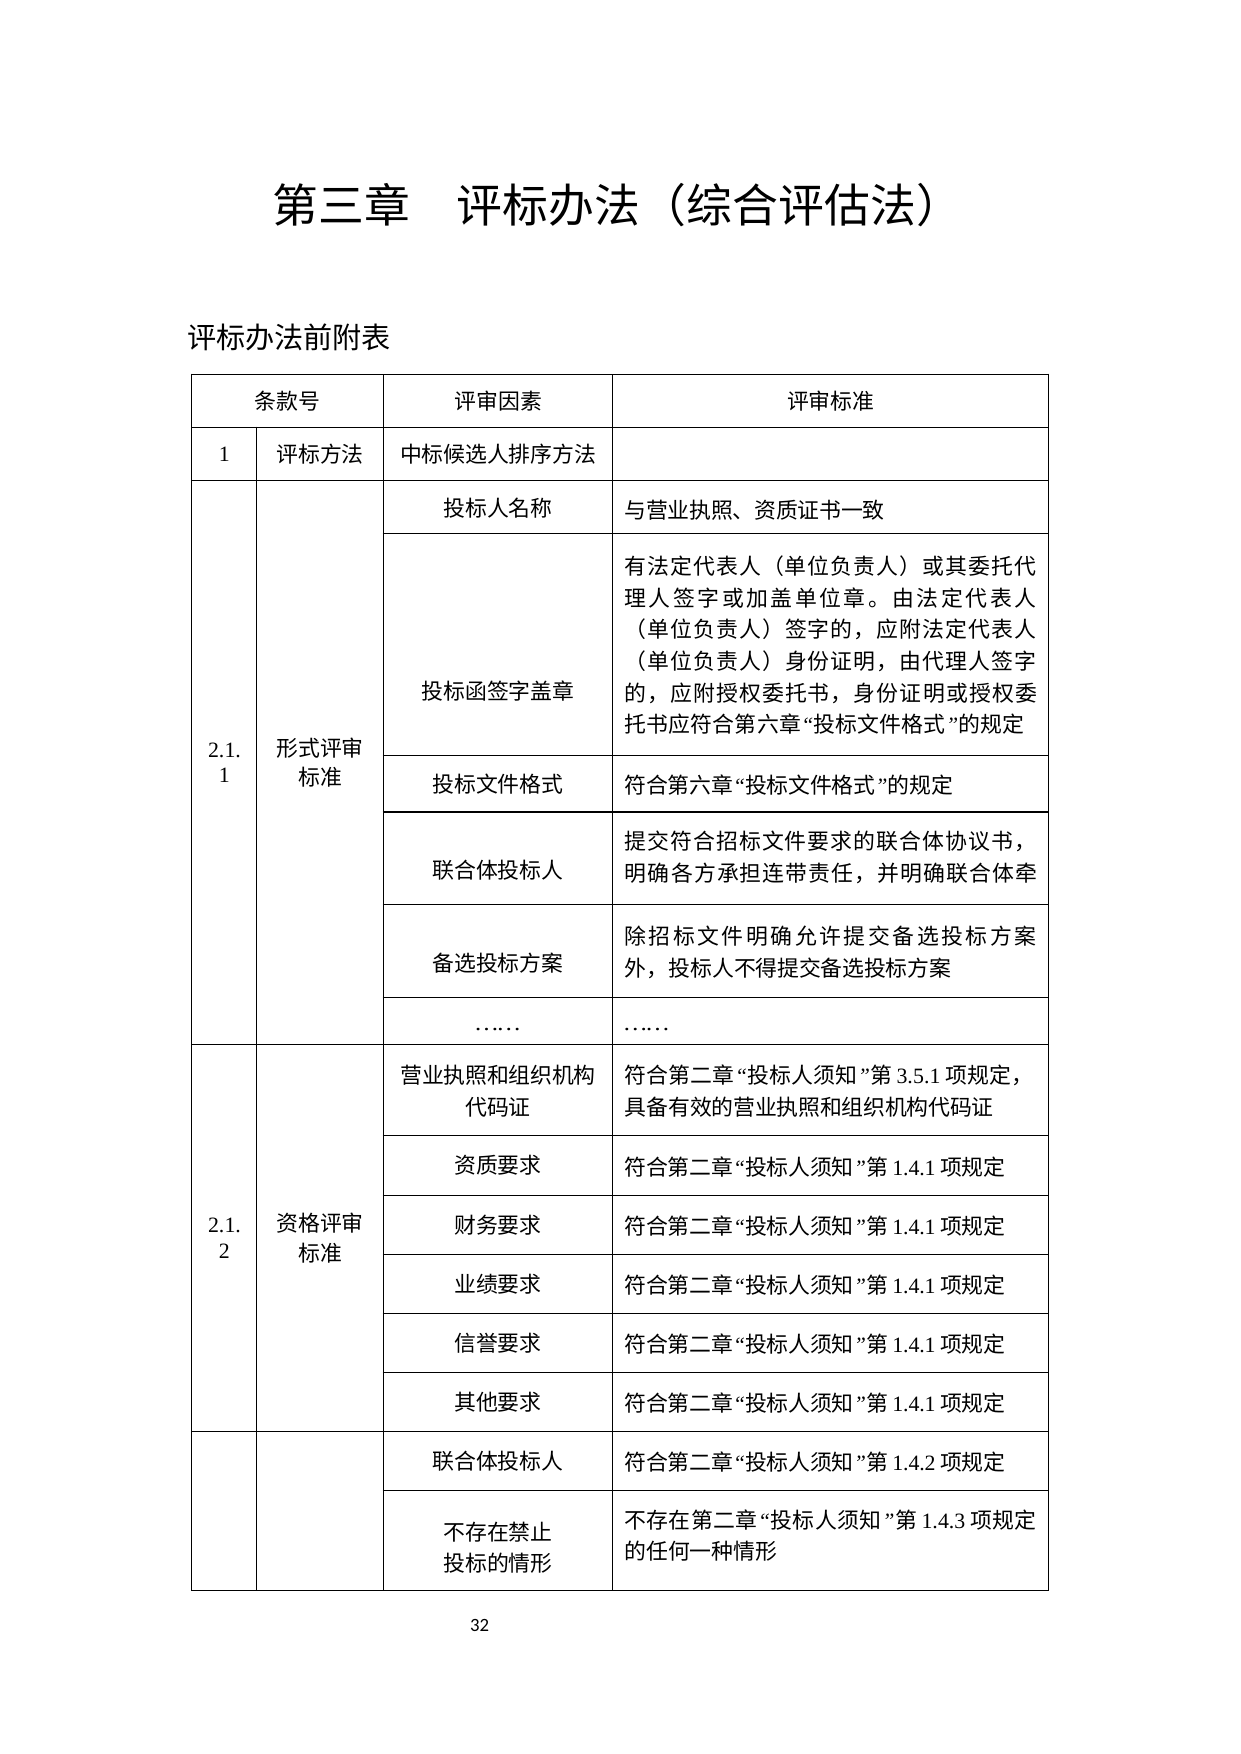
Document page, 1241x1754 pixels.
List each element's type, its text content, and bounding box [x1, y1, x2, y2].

table_cell 不存在禁止 投标的情形 [384, 1491, 612, 1590]
table_cell 符合第二章“投标人须知”第1.4.2项规定 [613, 1432, 1048, 1490]
table_cell [613, 428, 1048, 480]
table_cell 投标函签字盖章 [384, 534, 612, 754]
table_cell 2.1.1 [192, 481, 256, 1044]
table_cell 信誉要求 [384, 1314, 612, 1372]
table_cell 提交符合招标文件要求的联合体协议书，明确各方承担连带责任，并明确联合体牵头人 [613, 813, 1048, 904]
table_cell 符合第六章“投标文件格式”的规定 [613, 756, 1048, 811]
table_cell 符合第二章“投标人须知”第1.4.1项规定 [613, 1196, 1048, 1253]
table_header 评审标准 [613, 375, 1048, 427]
table_cell 不存在第二章“投标人须知”第1.4.3项规定的任何一种情形 [613, 1491, 1048, 1590]
table_cell [257, 1432, 383, 1590]
table_cell 评标方法 [257, 428, 383, 480]
text 评标办法前附表 [187, 318, 1053, 356]
table_cell 符合第二章“投标人须知”第1.4.1项规定 [613, 1373, 1048, 1431]
table_cell 其他要求 [384, 1373, 612, 1431]
subtitle 第三章 评标办法（综合评估法） [187, 176, 1047, 234]
table_cell 符合第二章“投标人须知”第1.4.1项规定 [613, 1314, 1048, 1372]
table_cell 财务要求 [384, 1196, 612, 1253]
table_cell 业绩要求 [384, 1255, 612, 1313]
table_cell 营业执照和组织机构代码证 [384, 1045, 612, 1135]
table_cell 备选投标方案 [384, 905, 612, 997]
table_cell 1 [192, 428, 256, 480]
table_cell 符合第二章“投标人须知”第1.4.1项规定 [613, 1136, 1048, 1194]
table_cell 与营业执照、资质证书一致 [613, 481, 1048, 533]
table_cell 除招标文件明确允许提交备选投标方案外，投标人不得提交备选投标方案 [613, 905, 1048, 997]
table_cell 符合第二章“投标人须知”第3.5.1项规定，具备有效的营业执照和组织机构代码证 [613, 1045, 1048, 1135]
table_cell 符合第二章“投标人须知”第1.4.1项规定 [613, 1255, 1048, 1313]
table_cell 中标候选人排序方法 [384, 428, 612, 480]
table_cell 联合体投标人 [384, 1432, 612, 1490]
table_cell 投标人名称 [384, 481, 612, 533]
table_cell 形式评审标准 [257, 481, 383, 1044]
table_cell …… [613, 998, 1048, 1044]
table_cell …… [384, 998, 612, 1044]
table_cell 资格评审标准 [257, 1045, 383, 1431]
table_cell 有法定代表人（单位负责人）或其委托代理人签字或加盖单位章。由法定代表人（单位负责人）签字的，应附法定代表人（单位负责人）身份证明，由代理人签字的，应附授权委托书，身份证明或授权委托书应符合第六章“投标文件格式”的规定 [613, 534, 1048, 754]
table_header 条款号 [192, 375, 383, 427]
table_cell 2.1.2 [192, 1045, 256, 1431]
table_cell 投标文件格式 [384, 756, 612, 811]
table_cell 联合体投标人 [384, 813, 612, 904]
table_header 评审因素 [384, 375, 612, 427]
table_cell [192, 1432, 256, 1590]
table_cell 资质要求 [384, 1136, 612, 1194]
